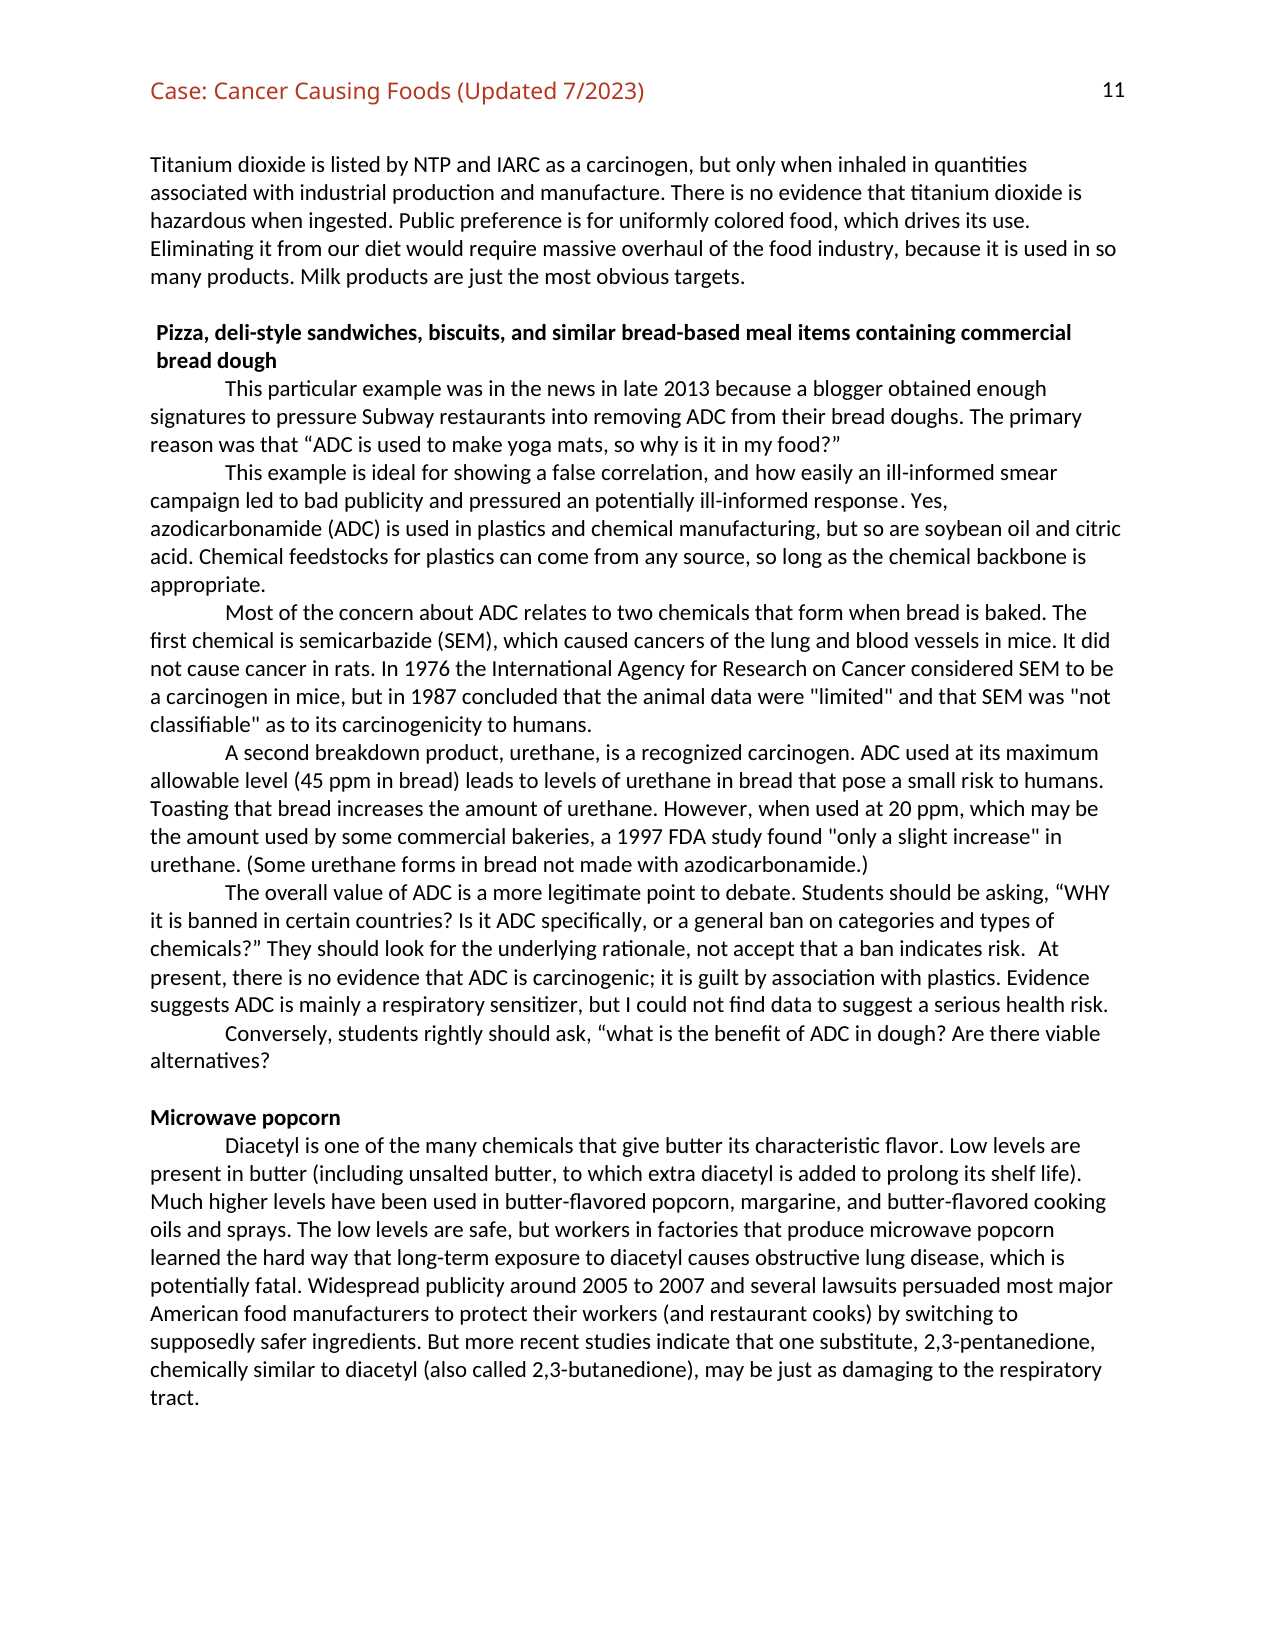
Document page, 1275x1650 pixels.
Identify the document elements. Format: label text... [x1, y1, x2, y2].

text This example is ideal for showing a false correlation, and how easily an ill-informed smear campaign led to bad publicity and pressured an potentially ill-informed response. Yes, azodicarbonamide (ADC) is used in plastics and chemical manufacturing, but so are soybean oil and citric acid. Chemical feedstocks for plastics can come from any source, so long as the chemical backbone is appropriate. [150, 458, 1125, 598]
text The overall value of ADC is a more legitimate point to debate. Students should be asking, “WHY it is banned in certain countries? Is it ADC specifically, or a general ban on categories and types of chemicals?” They should look for the underlying rationale, not accept that a ban indicates risk. At present, there is no evidence that ADC is carcinogenic; it is guilt by association with plastics. Evidence suggests ADC is mainly a respiratory sensitizer, but I could not find data to suggest a serious health risk. [150, 878, 1125, 1019]
text A second breakdown product, urethane, is a recognized carcinogen. ADC used at its maximum allowable level (45 ppm in bread) leads to levels of urethane in bread that pose a small risk to humans. Toasting that bread increases the amount of urethane. However, when used at 20 ppm, which may be the amount used by some commercial bakeries, a 1997 FDA study found "only a slight increase" in urethane. (Some urethane forms in bread not made with azodicarbonamide.) [150, 738, 1125, 878]
text Diacetyl is one of the many chemicals that give butter its characteristic flavor. Low levels are present in butter (including unsalted butter, to which extra diacetyl is added to prolong its shelf life). Much higher levels have been used in butter-flavored popcorn, margarine, and butter-flavored cooking oils and sprays. The low levels are safe, but workers in factories that produce microwave popcorn learned the hard way that long-term exposure to diacetyl causes obstructive lung disease, which is potentially fatal. Widespread publicity around 2005 to 2007 and several lawsuits persuaded most major American food manufacturers to protect their workers (and restaurant cooks) by switching to supposedly safer ingredients. But more recent studies indicate that one substitute, 2,3-pentanedione, chemically similar to diacetyl (also called 2,3-butanedione), may be just as damaging to the respiratory tract. [150, 1131, 1125, 1411]
text Pizza, deli-style sandwiches, biscuits, and similar bread-based meal items containing commercial bread dough [156, 318, 1125, 374]
text This particular example was in the news in late 2013 because a blogger obtained enough signatures to pressure Subway restaurants into removing ADC from their bread doughs. The primary reason was that “ADC is used to make yoga mats, so why is it in my food?” [150, 374, 1125, 458]
text Microwave popcorn [150, 1103, 1125, 1131]
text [150, 150, 1125, 290]
text Most of the concern about ADC relates to two chemicals that form when bread is baked. The first chemical is semicarbazide (SEM), which caused cancers of the lung and blood vessels in mice. It did not cause cancer in rats. In 1976 the International Agency for Research on Cancer considered SEM to be a carcinogen in mice, but in 1987 concluded that the animal data were "limited" and that SEM was "not classifiable" as to its carcinogenicity to humans. [150, 598, 1125, 738]
text Conversely, students rightly should ask, “what is the benefit of ADC in dough? Are there viable alternatives? [150, 1019, 1125, 1075]
